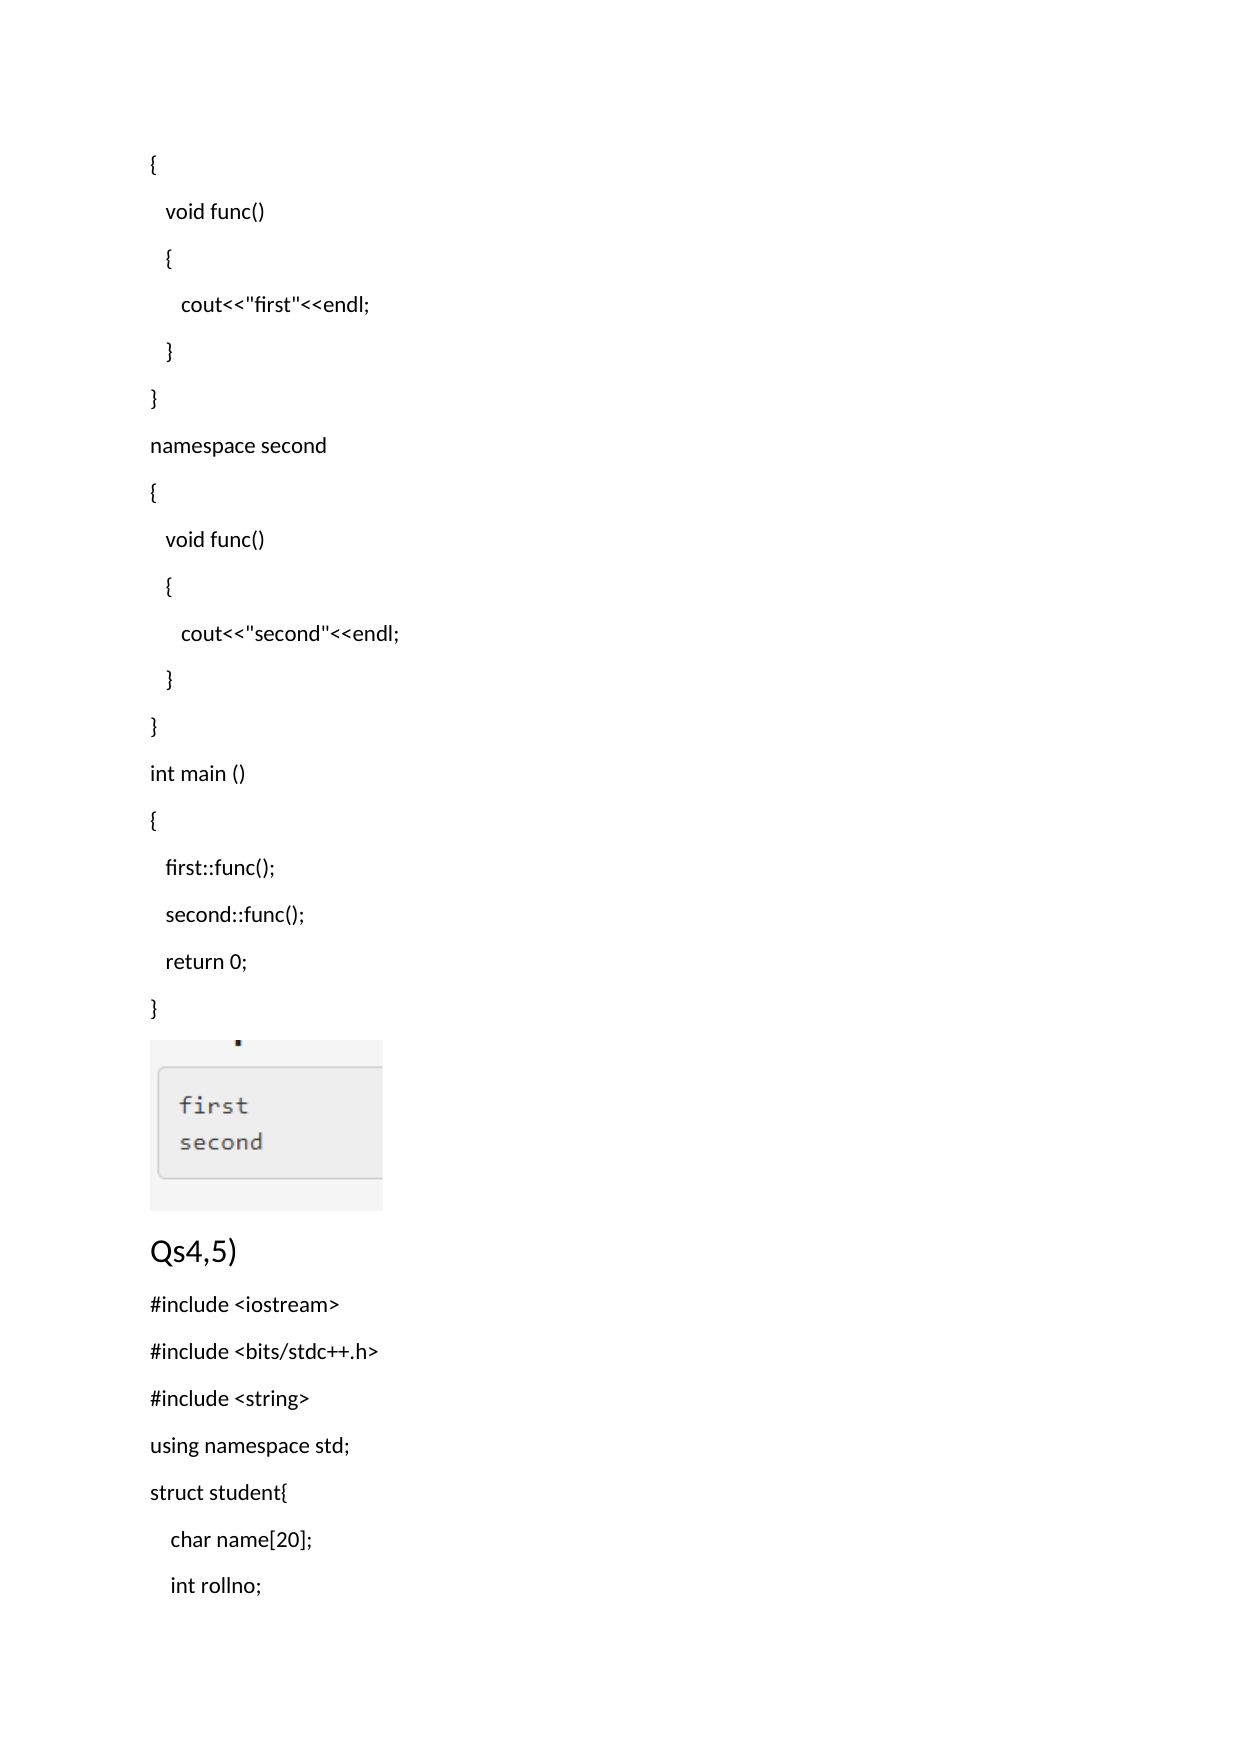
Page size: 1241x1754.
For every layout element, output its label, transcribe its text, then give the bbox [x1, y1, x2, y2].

text return 0; [150, 947, 1090, 975]
text int rollno; [150, 1572, 1090, 1600]
text { [150, 478, 1090, 506]
text void func() [150, 197, 1090, 225]
text { [150, 572, 1090, 600]
text } [150, 384, 1090, 412]
text cout<<"first"<<endl; [150, 291, 1090, 319]
text } [150, 337, 1090, 366]
text void func() [150, 525, 1090, 553]
text #include <string> [150, 1384, 1090, 1412]
text #include <iostream> [150, 1290, 1090, 1318]
text cout<<"second"<<endl; [150, 619, 1090, 647]
text { [150, 806, 1090, 834]
text { [150, 244, 1090, 272]
text int main () [150, 759, 1090, 787]
text } [150, 712, 1090, 741]
text Qs4,5) [150, 1230, 1090, 1271]
text #include <bits/stdc++.h> [150, 1337, 1090, 1365]
text struct student{ [150, 1478, 1090, 1506]
text } [150, 666, 1090, 694]
text { [150, 150, 1090, 178]
picture [150, 1040, 383, 1211]
text using namespace std; [150, 1431, 1090, 1459]
text second::func(); [150, 900, 1090, 928]
text first::func(); [150, 853, 1090, 881]
text } [150, 994, 1090, 1022]
text char name[20]; [150, 1525, 1090, 1553]
text namespace second [150, 431, 1090, 459]
